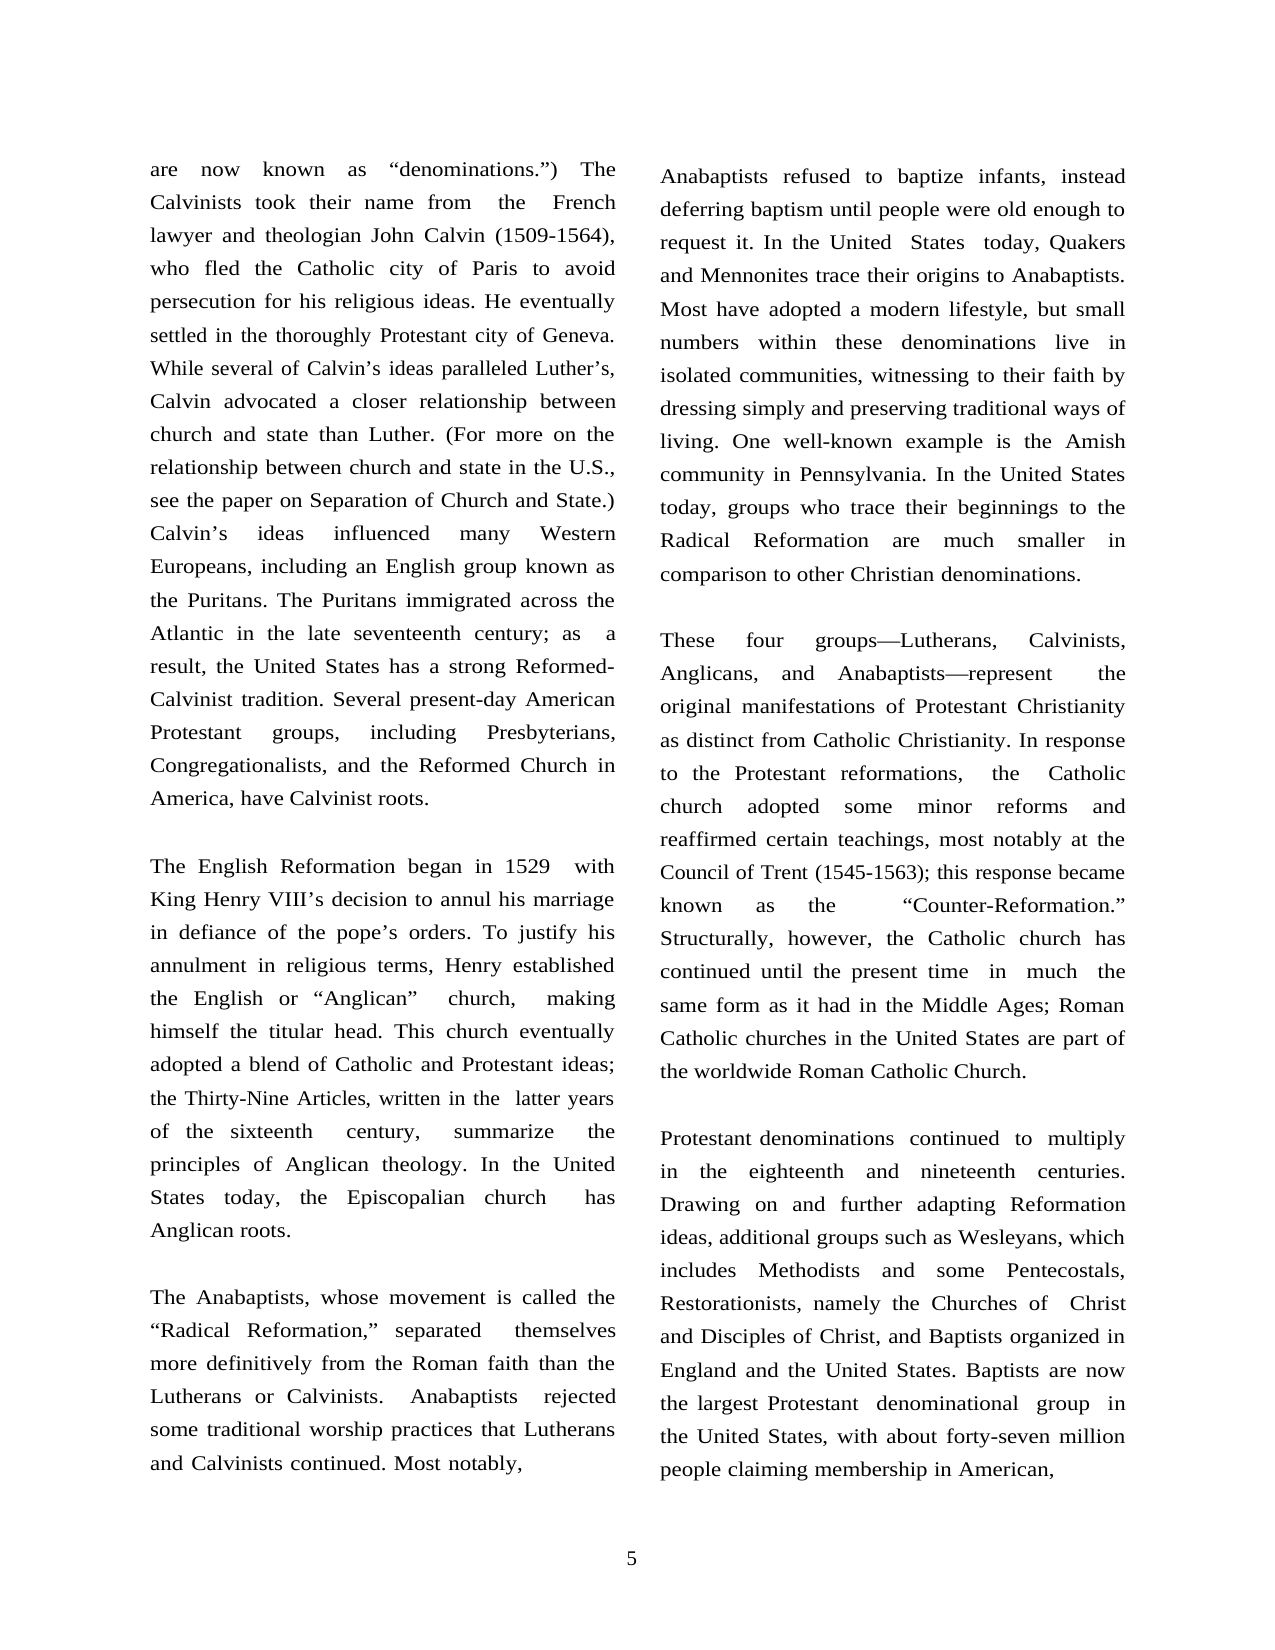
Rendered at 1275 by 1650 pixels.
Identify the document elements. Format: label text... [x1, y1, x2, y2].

text Protestant denominations continued to multiply in the eighteenth and nineteenth centuries. Drawing on and further adapting Reformation ideas, additional groups such as Wesleyans, which includes Methodists and some Pentecostals, Restorationists, namely the Churches of Christ and Disciples of Christ, and Baptists organized in England and the United States. Baptists are now the largest Protestant denominational group in the United States, with about forty-seven million people claiming membership in American, [660, 1126, 1126, 1481]
text These four groups—Lutherans, Calvinists, Anglicans, and Anabaptists—represent the original manifestations of Protestant Christianity as distinct from Catholic Christianity. In response to the Protestant reformations, the Catholic church adopted some minor reforms and reaffirmed certain teachings, most notably at the Council of Trent (1545-1563); this response became known as the “Counter-Reformation.” Structurally, however, the Catholic church has continued until the present time in much the same form as it had in the Middle Ages; Roman Catholic churches in the United States are part of the worldwide Roman Catholic Church. [660, 628, 1126, 1083]
text Anabaptists refused to baptize infants, instead deferring baptism until people were old enough to request it. In the United States today, Quakers and Mennonites trace their origins to Anabaptists. Most have adopted a modern lifestyle, but small numbers within these denominations live in isolated communities, witnessing to their faith by dressing simply and preserving traditional ways of living. One well-known example is the Amish community in Pennsylvania. In the United States today, groups who trace their beginnings to the Radical Reformation are much smaller in comparison to other Christian denominations. [660, 164, 1126, 586]
text The Anabaptists, whose movement is called the “Radical Reformation,” separated themselves more definitively from the Roman faith than the Lutherans or Calvinists. Anabaptists rejected some traditional worship practices that Lutherans and Calvinists continued. Most notably, [150, 1285, 616, 1474]
text The English Reformation began in 1529 with King Henry VIII’s decision to annul his marriage in defiance of the pope’s orders. To justify his annulment in religious terms, Henry established the English or “Anglican” church, making himself the titular head. This church eventually adopted a blend of Catholic and Protestant ideas; the Thirty-Nine Articles, written in the latter years of the sixteenth century, summarize the principles of Anglican theology. In the United States today, the Episcopalian church has Anglican roots. [150, 853, 615, 1242]
text are now known as “denominations.”) The Calvinists took their name from the French lawyer and theologian John Calvin (1509-1564), who fled the Catholic city of Paris to avoid persecution for his religious ideas. He eventually settled in the thoroughly Protestant city of Geneva. While several of Calvin’s ideas paralleled Luther’s, Calvin advocated a closer relationship between church and state than Luther. (For more on the relationship between church and state in the U.S., see the paper on Separation of Church and State.) Calvin’s ideas influenced many Western Europeans, including an English group known as the Puritans. The Puritans immigrated across the Atlantic in the late seventeenth century; as a result, the United States has a strong Reformed- Calvinist tradition. Several present-day American Protestant groups, including Presbyterians, Congregationalists, and the Reformed Church in America, have Calvinist roots. [150, 157, 616, 810]
